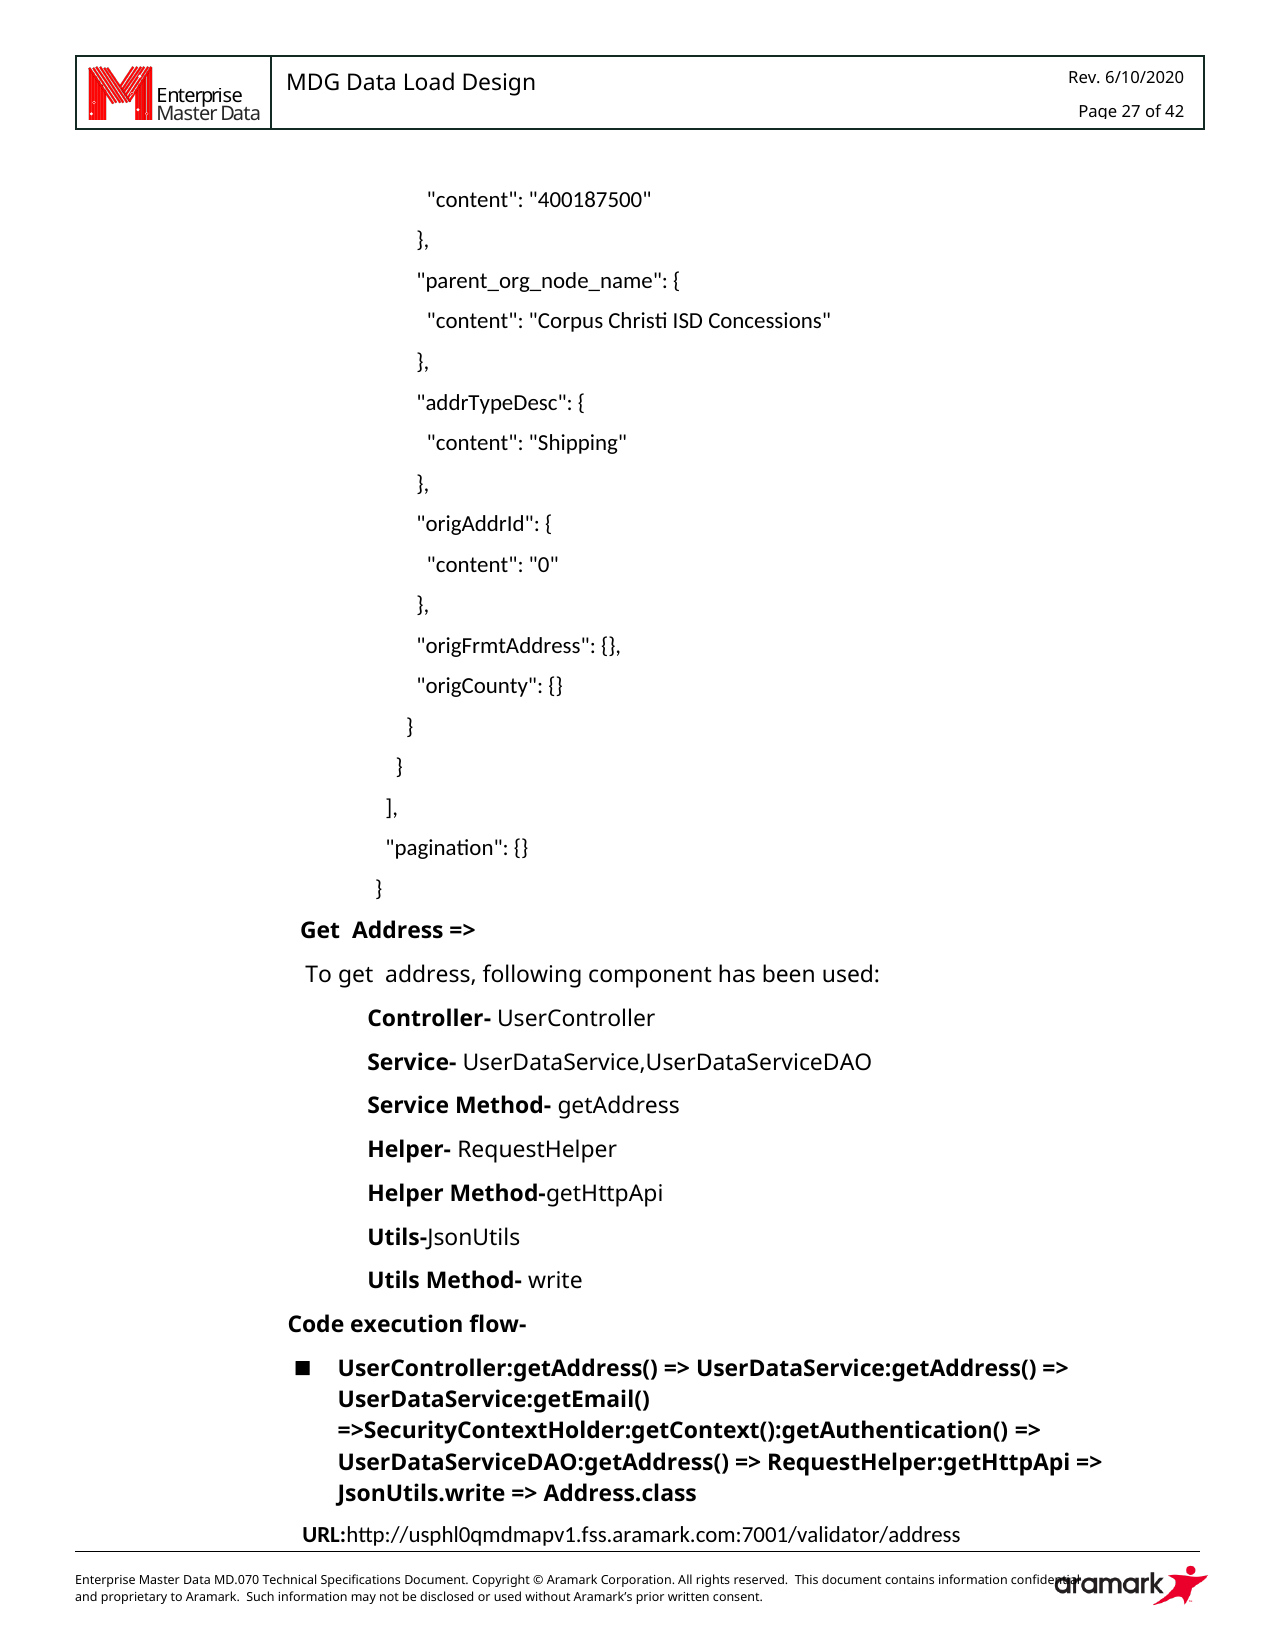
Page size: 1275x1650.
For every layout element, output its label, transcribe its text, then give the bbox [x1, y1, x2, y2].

list Utils Method- write [75, 1264, 1200, 1296]
list Helper Method-getHttpApi [75, 1177, 1200, 1208]
list }, [300, 347, 1200, 375]
list Helper- RequestHelper [75, 1133, 1200, 1164]
list }, [300, 469, 1200, 497]
list "origCounty": {} [300, 671, 1200, 699]
list Controller- UserController [75, 1002, 1200, 1033]
list "parent_org_node_name": { [300, 266, 1200, 294]
list URL:http://usphl0qmdmapv1.fss.aramark.com:7001/validator/address [302, 1521, 1200, 1549]
list }, [300, 226, 1200, 253]
list ], [300, 793, 1200, 821]
list "content": "Corpus Christi ISD Concessions" [300, 307, 1200, 334]
list Code execution flow- [212, 1308, 1200, 1339]
list To get address, following component has been used: [212, 958, 1200, 989]
list Get Address => [225, 914, 1200, 946]
list } [300, 752, 1200, 780]
list "pagination": {} [300, 833, 1200, 861]
list "origAddrId": { [300, 509, 1200, 537]
list Service- UserDataService,UserDataServiceDAO [75, 1046, 1200, 1077]
list }, [300, 590, 1200, 618]
list } [300, 874, 1200, 902]
list Utils-JsonUtils [75, 1221, 1200, 1252]
list "content": "400187500" [300, 185, 1200, 213]
list "origFrmtAddress": {}, [300, 631, 1200, 659]
picture [1051, 1562, 1210, 1608]
list "content": "Shipping" [300, 428, 1200, 456]
list } [300, 712, 1200, 740]
list Service Method- getAddress [75, 1089, 1200, 1121]
list "content": "0" [300, 550, 1200, 578]
list "addrTypeDesc": { [300, 388, 1200, 416]
list UserController:getAddress() => UserDataService:getAddress() => UserDataService:getEmail() =>SecurityContextHolder:getContext():getAuthentication() => UserDataServiceDAO:getAddress() => RequestHelper:getHttpApi => JsonUtils.write => Address.class [294, 1352, 1200, 1508]
